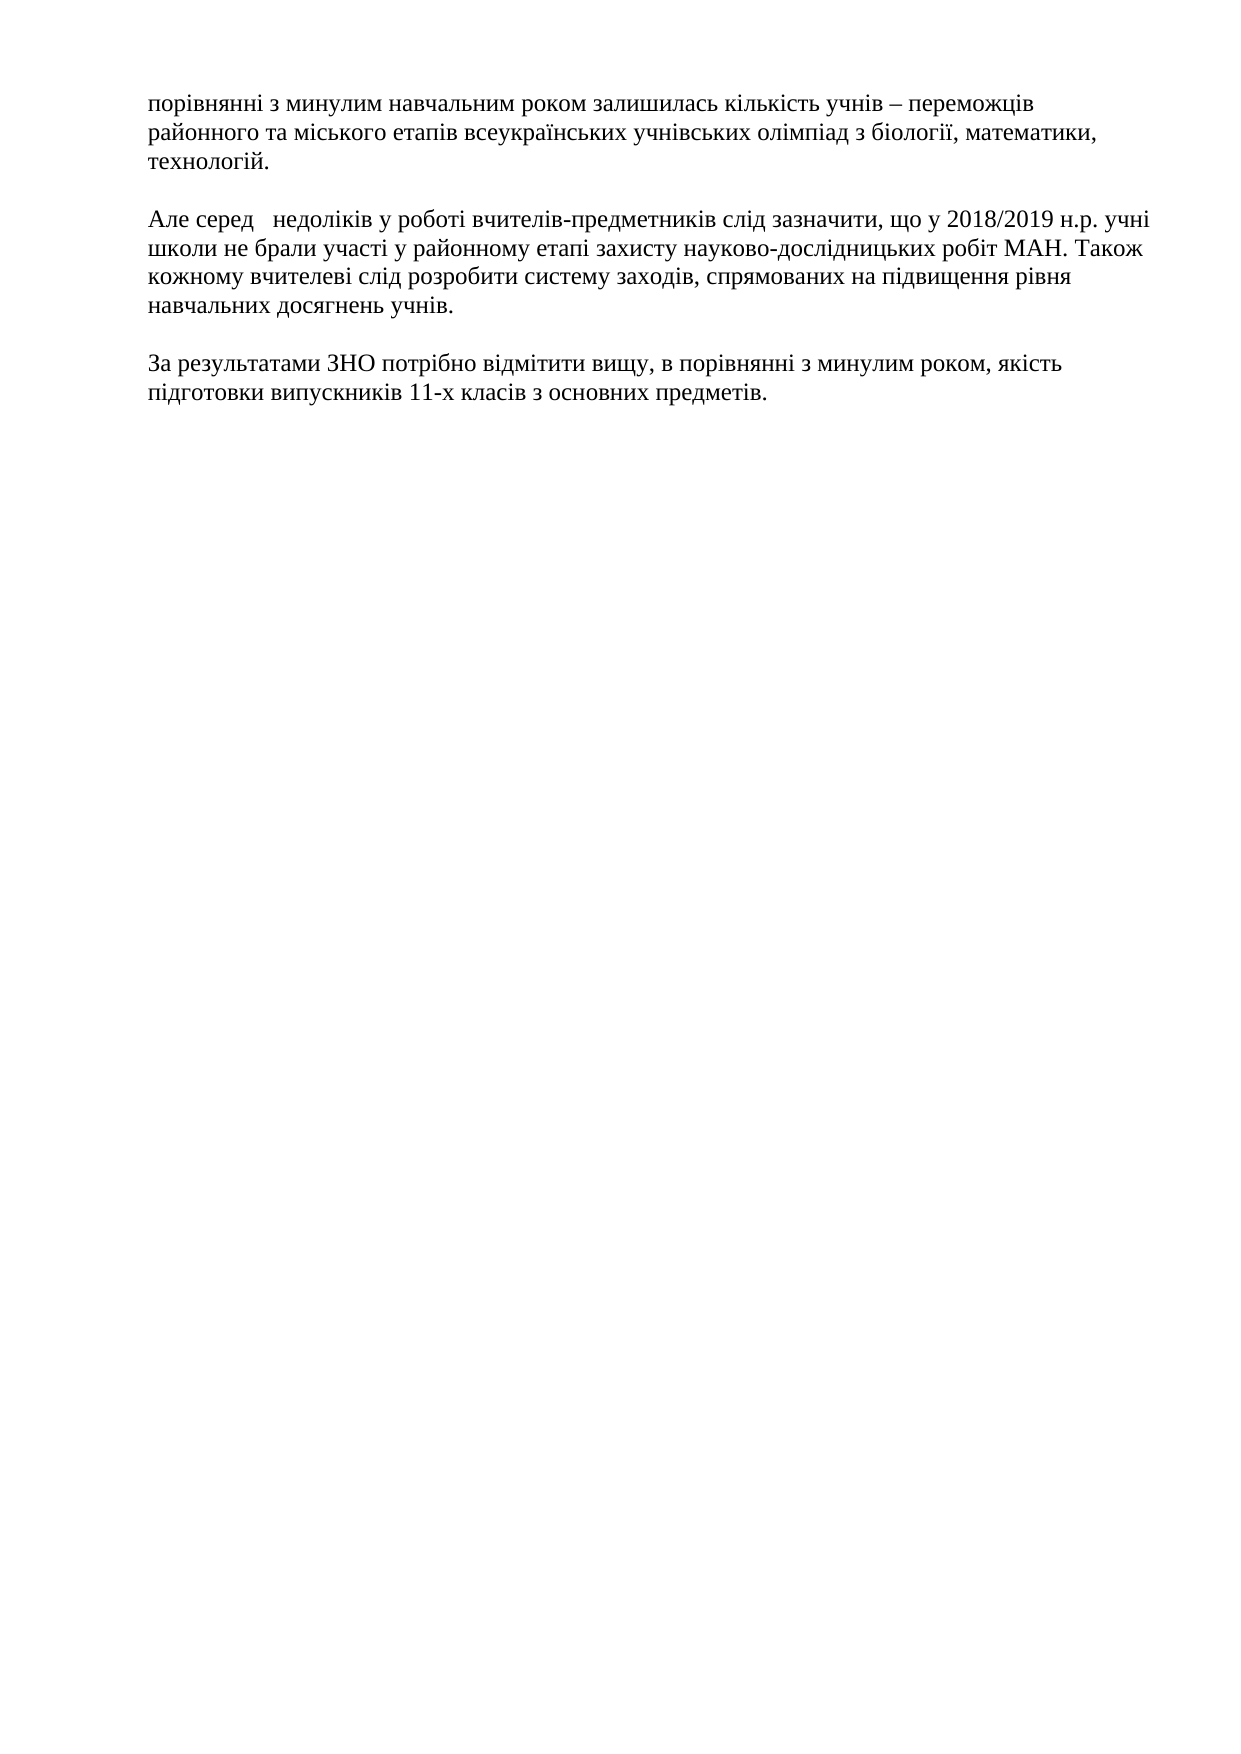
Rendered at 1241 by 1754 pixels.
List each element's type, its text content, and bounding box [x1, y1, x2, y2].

text Але серед недоліків у роботі вчителів-предметників слід зазначити, що у 2018/2019 н.р. учні школи не брали участі у районному етапі захисту науково-дослідницьких робіт МАН. Також кожному вчителеві слід розробити систему заходів, спрямованих на підвищення рівня навчальних досягнень учнів. [148, 204, 1152, 319]
text За результатами ЗНО потрібно відмітити вищу, в порівнянні з минулим роком, якість підготовки випускників 11-х класів з основних предметів. [148, 348, 1152, 406]
